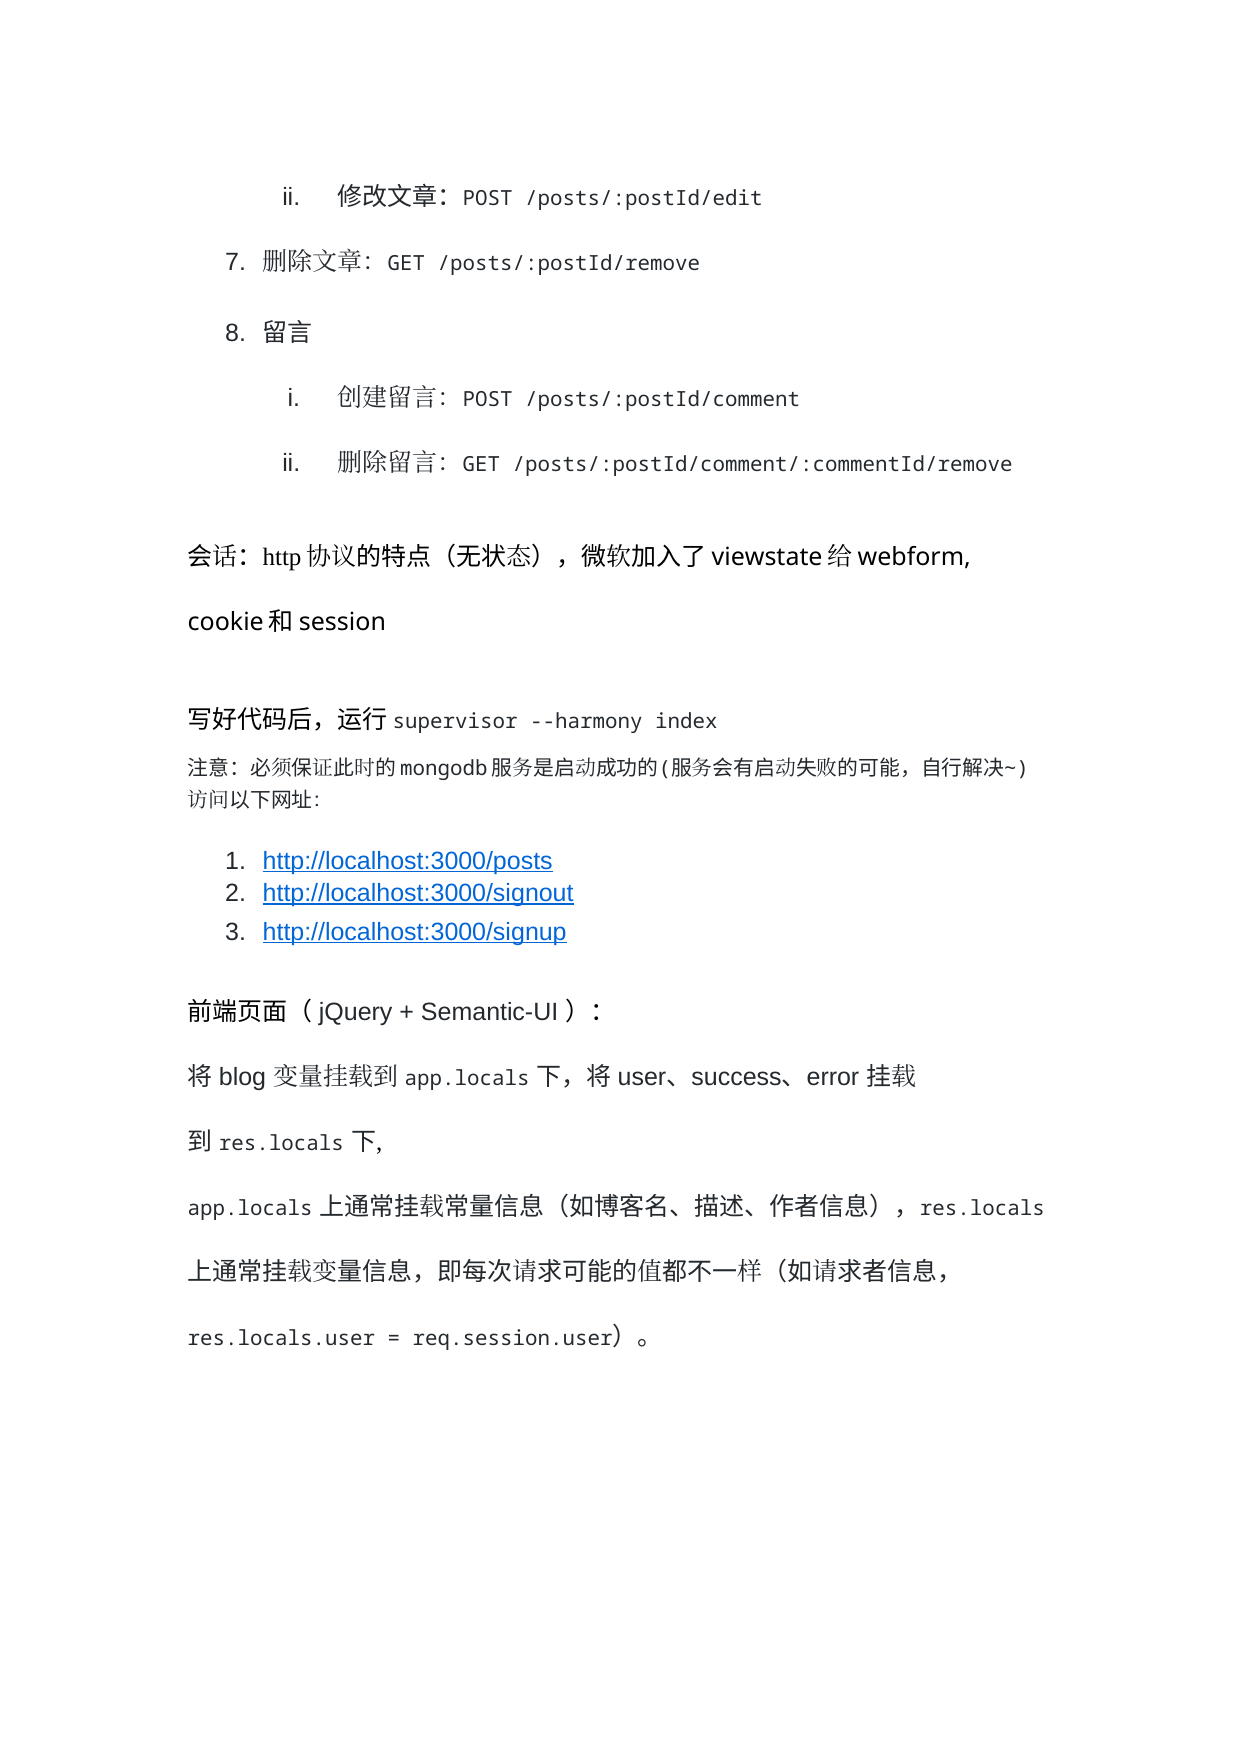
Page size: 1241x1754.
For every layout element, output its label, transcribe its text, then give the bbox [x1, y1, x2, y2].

list http://localhost:3000/signout [225, 877, 1053, 909]
text 写好代码后，运行supervisor --harmony index [187, 685, 1053, 750]
list 删除留言：GET /posts/:postId/comment/:commentId/remove [300, 428, 1053, 493]
text 注意：必须保证此时的mongodb服务是启动成功的(服务会有启动失败的可能，自行解决~) [187, 750, 1053, 782]
text 前端页面（ jQuery + Semantic-UI ）： [187, 977, 1053, 1042]
text 将 blog 变量挂载到 app.locals 下，将 user、success、error 挂载到 res.locals 下, [187, 1042, 1053, 1172]
text 会话：http协议的特点（无状态），微软加入了viewstate给webform, [187, 522, 1053, 587]
text 访问以下网址： [187, 782, 1053, 815]
list http://localhost:3000/posts [225, 844, 1053, 877]
list 留言 [225, 298, 1053, 363]
text app.locals 上通常挂载常量信息（如博客名、描述、作者信息），res.locals 上通常挂载变量信息，即每次请求可能的值都不一样（如请求者信息，res.locals.user = req.session.user）。 [187, 1172, 1053, 1367]
text cookie和session [187, 587, 1053, 652]
list 创建留言：POST /posts/:postId/comment [300, 363, 1053, 428]
list 修改文章：POST /posts/:postId/edit [300, 162, 1053, 227]
list 删除文章：GET /posts/:postId/remove [225, 227, 1053, 292]
list http://localhost:3000/signup [225, 915, 1053, 948]
